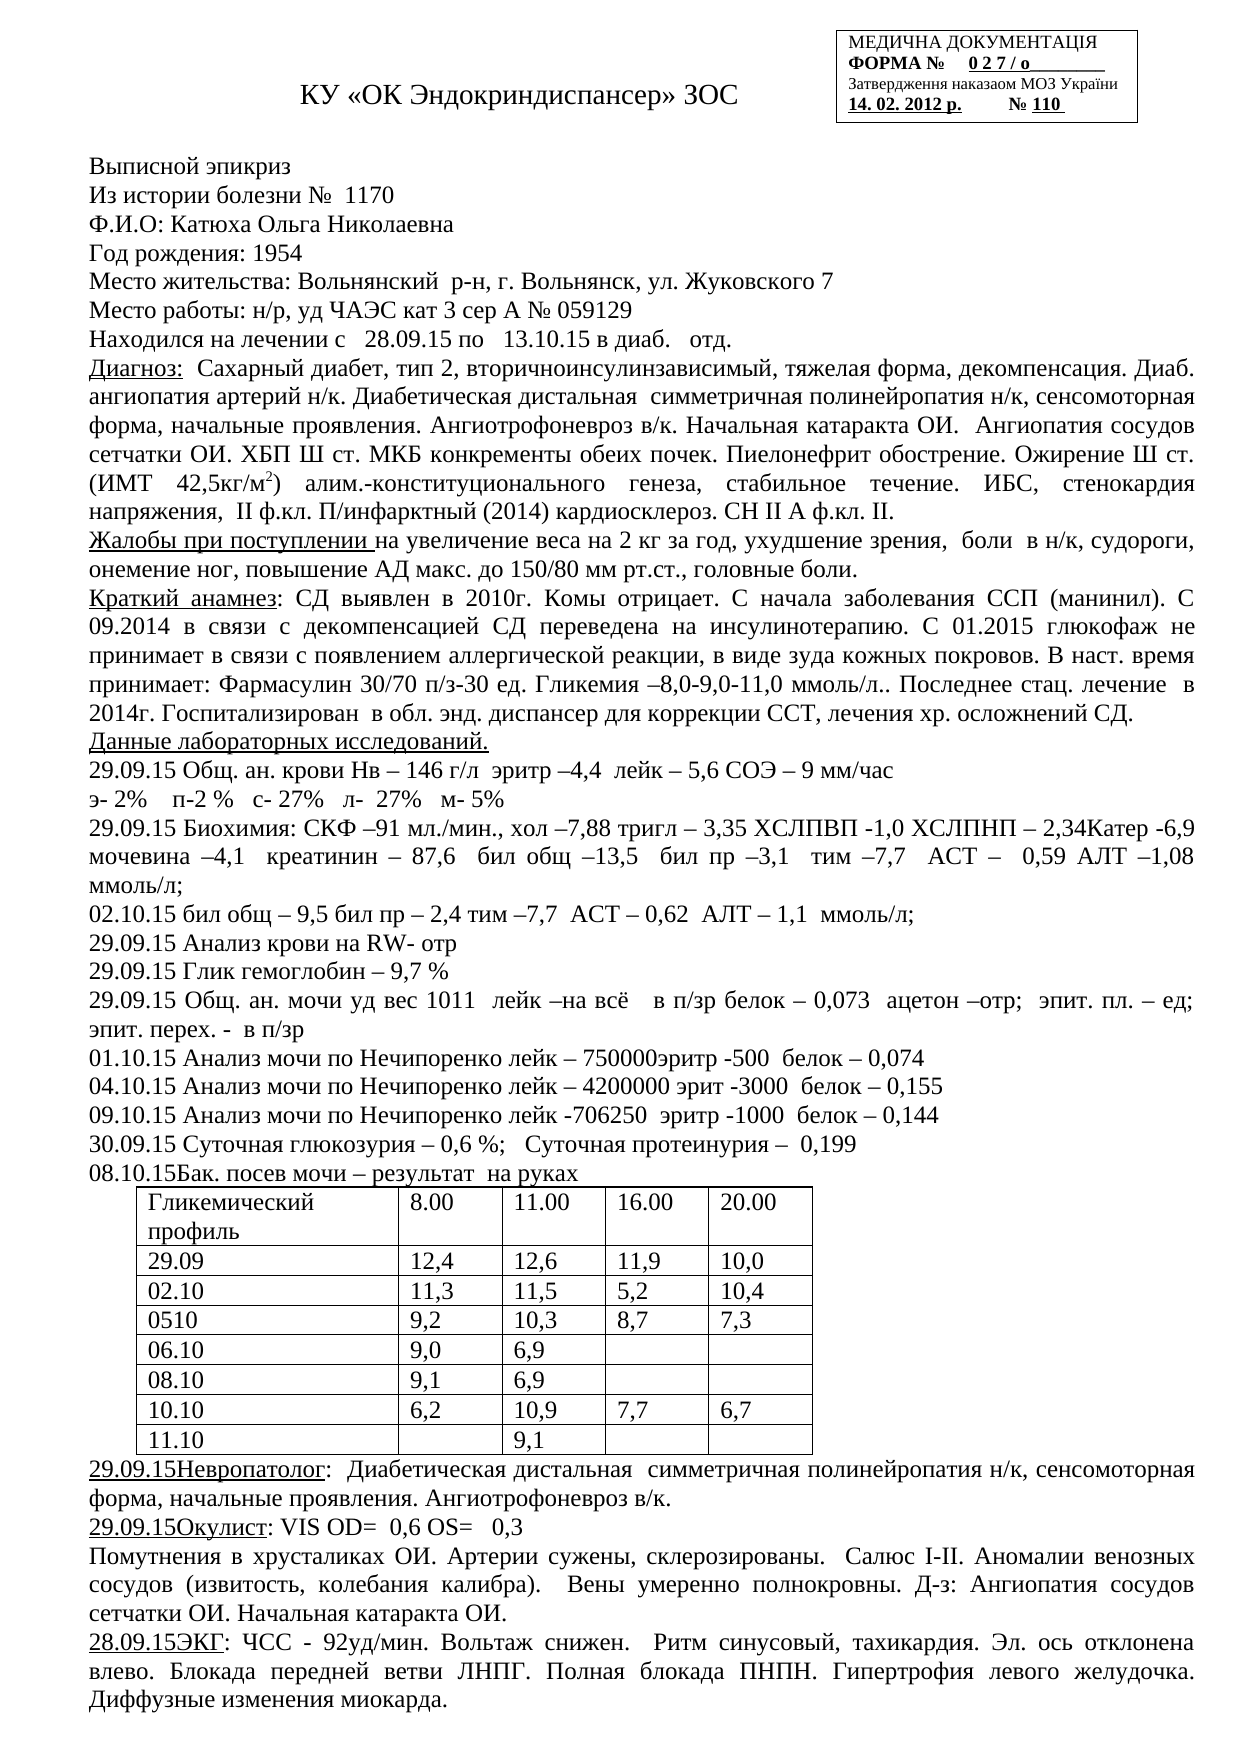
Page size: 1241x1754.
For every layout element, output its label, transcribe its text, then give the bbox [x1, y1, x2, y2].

subtitle 29.09.15 Общ. ан. мочи уд вес 1011 лейк –на всё в п/зр белок – 0,073 ацетон –отр; эпит. пл. – ед; эпит. перех. - в п/зр [89, 985, 1196, 1043]
table_cell [606, 1365, 708, 1394]
text Жалобы при поступлении на увеличение веса на 2 кг за год, ухудшение зрения, боли в н/к, судороги, онемение ног, повышение АД макс. до 150/80 мм рт.ст., головные боли. [89, 525, 1196, 583]
subtitle Выписной эпикриз [89, 151, 1202, 180]
table_cell 10,9 [503, 1395, 605, 1424]
table_cell 10,0 [709, 1246, 812, 1275]
table_cell 5,2 [606, 1276, 708, 1304]
table_cell 9,1 [503, 1425, 605, 1453]
table_cell 29.09 [137, 1246, 398, 1275]
text Находился на лечении с 28.09.15 по 13.10.15 в диаб. отд. [89, 324, 1196, 353]
table_cell 11,9 [606, 1246, 708, 1275]
table_cell 0510 [137, 1306, 398, 1334]
table_cell 6,2 [399, 1395, 502, 1424]
table_header Гликемический профиль [137, 1188, 398, 1245]
text Краткий анамнез: СД выявлен в 2010г. Комы отрицает. С начала заболевания ССП (манинил). С 09.2014 в связи с декомпенсацией СД переведена на инсулинотерапию. С 01.2015 глюкофаж не принимает в связи с появлением аллергической реакции, в виде зуда кожных покровов. В наст. время принимает: Фармасулин 30/70 п/з-30 ед. Гликемия –8,0-9,0-11,0 ммоль/л.. Последнее стац. лечение в 2014г. Госпитализирован в обл. энд. диспансер для коррекции ССТ, лечения хр. осложнений СД. [89, 583, 1196, 726]
text 30.09.15 Суточная глюкозурия – 0,6 %; Суточная протеинурия – 0,199 [89, 1129, 1196, 1158]
text 02.10.15 бил общ – 9,5 бил пр – 2,4 тим –7,7 АСТ – 0,62 АЛТ – 1,1 ммоль/л; [89, 899, 1196, 928]
text 09.10.15 Анализ мочи по Нечипоренко лейк -706250 эритр -1000 белок – 0,144 [89, 1100, 1196, 1129]
table_cell 6,9 [503, 1335, 605, 1364]
text Данные лабораторных исследований. [89, 726, 1196, 755]
table_cell 9,0 [399, 1335, 502, 1364]
text Помутнения в хрусталиках ОИ. Артерии сужены, склерозированы. Салюс I-II. Аномалии венозных сосудов (извитость, колебания калибра). Вены умеренно полнокровны. Д-з: Ангиопатия сосудов сетчатки ОИ. Начальная катаракта ОИ. [89, 1541, 1196, 1627]
table_cell 10.10 [137, 1395, 398, 1424]
table_cell 9,1 [399, 1365, 502, 1394]
text 29.09.15Окулист: VIS OD= 0,6 OS= 0,3 [89, 1512, 1196, 1541]
text 29.09.15 Биохимия: СКФ –91 мл./мин., хол –7,88 тригл – 3,35 ХСЛПВП -1,0 ХСЛПНП – 2,34Катер -6,9 мочевина –4,1 креатинин – 87,6 бил общ –13,5 бил пр –3,1 тим –7,7 АСТ – 0,59 АЛТ –1,08 ммоль/л; [89, 813, 1196, 899]
text Место работы: н/р, уд ЧАЭС кат 3 сер А № 059129 [89, 295, 1196, 324]
table_cell [606, 1425, 708, 1453]
text Место жительства: Вольнянский р-н, г. Вольнянск, ул. Жуковского 7 [89, 266, 1196, 295]
table_cell 6,7 [709, 1395, 812, 1424]
table_cell 11,3 [399, 1276, 502, 1304]
table_header 20.00 [709, 1188, 812, 1245]
text 29.09.15 Анализ крови на RW- отр [89, 928, 1196, 956]
text э- 2% п-2 % с- 27% л- 27% м- 5% [89, 784, 1196, 813]
table_cell 08.10 [137, 1365, 398, 1394]
table_header 11.00 [503, 1188, 605, 1245]
table_cell 11.10 [137, 1425, 398, 1453]
text 29.09.15Невропатолог: Диабетическая дистальная симметричная полинейропатия н/к, сенсомоторная форма, начальные проявления. Ангиотрофоневроз в/к. [89, 1454, 1196, 1512]
text 28.09.15ЭКГ: ЧСС - 92уд/мин. Вольтаж снижен. Ритм синусовый, тахикардия. Эл. ось отклонена влево. Блокада передней ветви ЛНПГ. Полная блокада ПНПН. Гипертрофия левого желудочка. Диффузные изменения миокарда. [89, 1627, 1196, 1713]
table_cell 6,9 [503, 1365, 605, 1394]
table_cell [709, 1335, 812, 1364]
text Год рождения: 1954 [89, 238, 1196, 266]
table_cell 10,4 [709, 1276, 812, 1304]
text 29.09.15 Глик гемоглобин – 9,7 % [89, 956, 1196, 985]
table_cell 02.10 [137, 1276, 398, 1304]
table_cell [606, 1335, 708, 1364]
table_header 8.00 [399, 1188, 502, 1245]
table_cell [399, 1425, 502, 1453]
table_header 16.00 [606, 1188, 708, 1245]
text 08.10.15Бак. посев мочи – результат на руках [89, 1158, 1196, 1186]
text 29.09.15 Общ. ан. крови Нв – 146 г/л эритр –4,4 лейк – 5,6 СОЭ – 9 мм/час [89, 755, 1196, 784]
text Диагноз: Сахарный диабет, тип 2, вторичноинсулинзависимый, тяжелая форма, декомпенсация. Диаб. ангиопатия артерий н/к. Диабетическая дистальная симметричная полинейропатия н/к, сенсомоторная форма, начальные проявления. Ангиотрофоневроз в/к. Начальная катаракта ОИ. Ангиопатия сосудов сетчатки ОИ. ХБП Ш ст. МКБ конкременты обеих почек. Пиелонефрит обострение. Ожирение Ш ст. (ИМТ 42,5кг/м2) алим.-конституционального генеза, стабильное течение. ИБС, стенокардия напряжения, II ф.кл. П/инфарктный (2014) кардиосклероз. СН II А ф.кл. II. [89, 353, 1196, 525]
table_cell [709, 1365, 812, 1394]
table_cell 10,3 [503, 1306, 605, 1334]
table_cell [709, 1425, 812, 1453]
table_cell 9,2 [399, 1306, 502, 1334]
table_cell 8,7 [606, 1306, 708, 1334]
table_cell 06.10 [137, 1335, 398, 1364]
table_cell 7,7 [606, 1395, 708, 1424]
table_cell 12,6 [503, 1246, 605, 1275]
table_cell 7,3 [709, 1306, 812, 1334]
subtitle Из истории болезни № 1170 [89, 180, 1196, 209]
text 01.10.15 Анализ мочи по Нечипоренко лейк – 750000эритр -500 белок – 0,074 [89, 1043, 1196, 1071]
table_cell 12,4 [399, 1246, 502, 1275]
table_cell 11,5 [503, 1276, 605, 1304]
subtitle Ф.И.О: Катюха Ольга Николаевна [89, 209, 1196, 238]
text 04.10.15 Анализ мочи по Нечипоренко лейк – 4200000 эрит -3000 белок – 0,155 [89, 1071, 1196, 1100]
